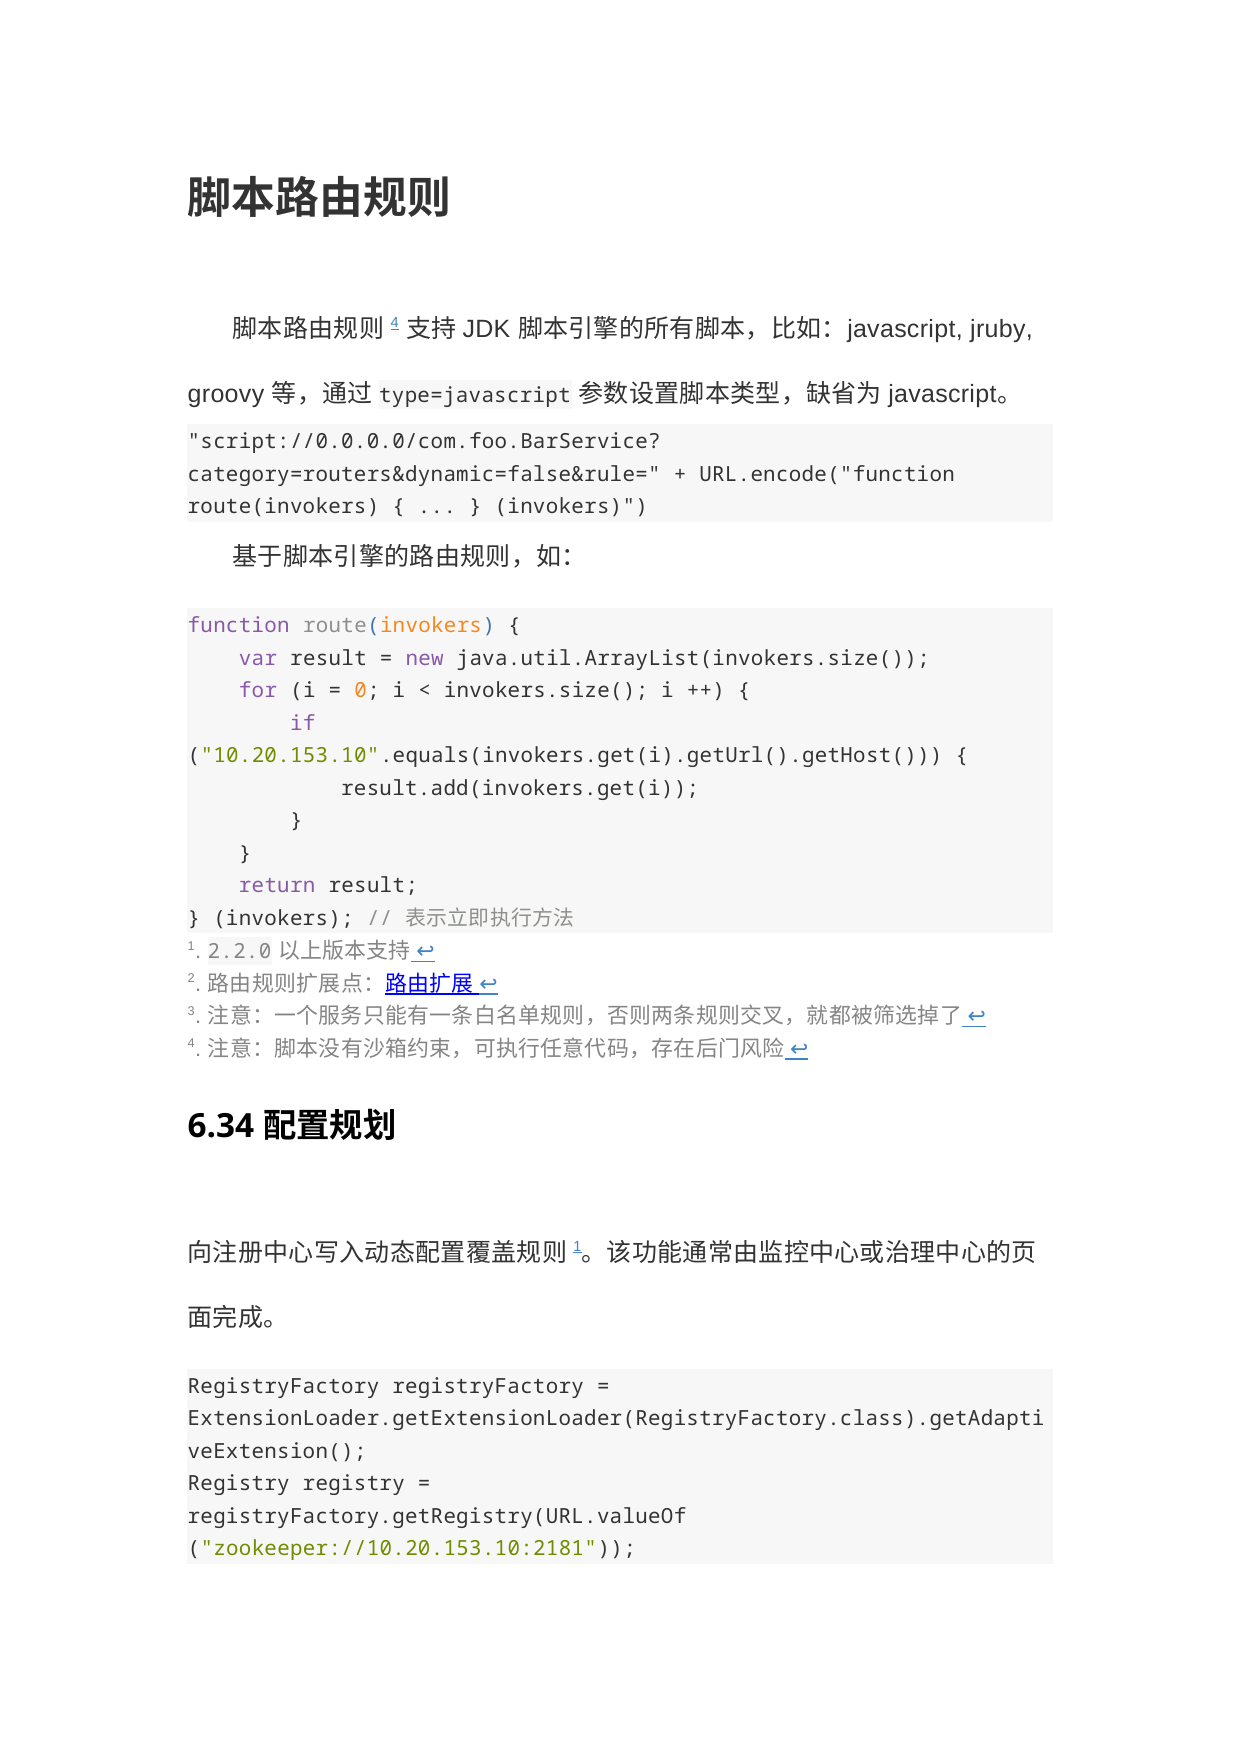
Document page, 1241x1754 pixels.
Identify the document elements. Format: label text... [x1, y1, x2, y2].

text } [187, 836, 1053, 868]
text result.add(invokers.get(i)); [187, 771, 1053, 803]
text var result = new java.util.ArrayList(invokers.size()); [187, 641, 1053, 673]
text RegistryFactory registryFactory = ExtensionLoader.getExtensionLoader(RegistryFactory.class).getAdaptiveExtension(); [187, 1369, 1053, 1466]
text 1. 2.2.0 以上版本支持 ↩ [187, 933, 1053, 966]
text } [187, 803, 1053, 836]
text 3. 注意：一个服务只能有一条白名单规则，否则两条规则交叉，就都被筛选掉了 ↩ [187, 998, 1053, 1031]
text 2. 路由规则扩展点：路由扩展 ↩ [187, 966, 1053, 998]
text } (invokers); // 表示立即执行方法 [187, 901, 1053, 933]
text "script://0.0.0.0/com.foo.BarService?category=routers&dynamic=false&rule=" + URL.encode("function route(invokers) { ... } (invokers)") [187, 424, 1053, 522]
text 向注册中心写入动态配置覆盖规则 1。该功能通常由监控中心或治理中心的页面完成。 [187, 1218, 1053, 1348]
text 基于脚本引擎的路由规则，如： [187, 522, 1053, 587]
text if ("10.20.153.10".equals(invokers.get(i).getUrl().getHost())) { [187, 706, 1053, 771]
subtitle 脚本路由规则 [187, 162, 1053, 227]
text function route(invokers) { [187, 608, 1053, 641]
text for (i = 0; i < invokers.size(); i ++) { [187, 673, 1053, 706]
text 脚本路由规则 4 支持 JDK 脚本引擎的所有脚本，比如：javascript, jruby, groovy 等，通过 type=javascript 参数设置脚本类型，缺省为 javascript。 [187, 294, 1053, 424]
subtitle 6.34 配置规划 [187, 1090, 1053, 1155]
text return result; [187, 868, 1053, 901]
text 4. 注意：脚本没有沙箱约束，可执行任意代码，存在后门风险 ↩ [187, 1031, 1053, 1063]
text Registry registry = registryFactory.getRegistry(URL.valueOf("zookeeper://10.20.153.10:2181")); [187, 1466, 1053, 1564]
